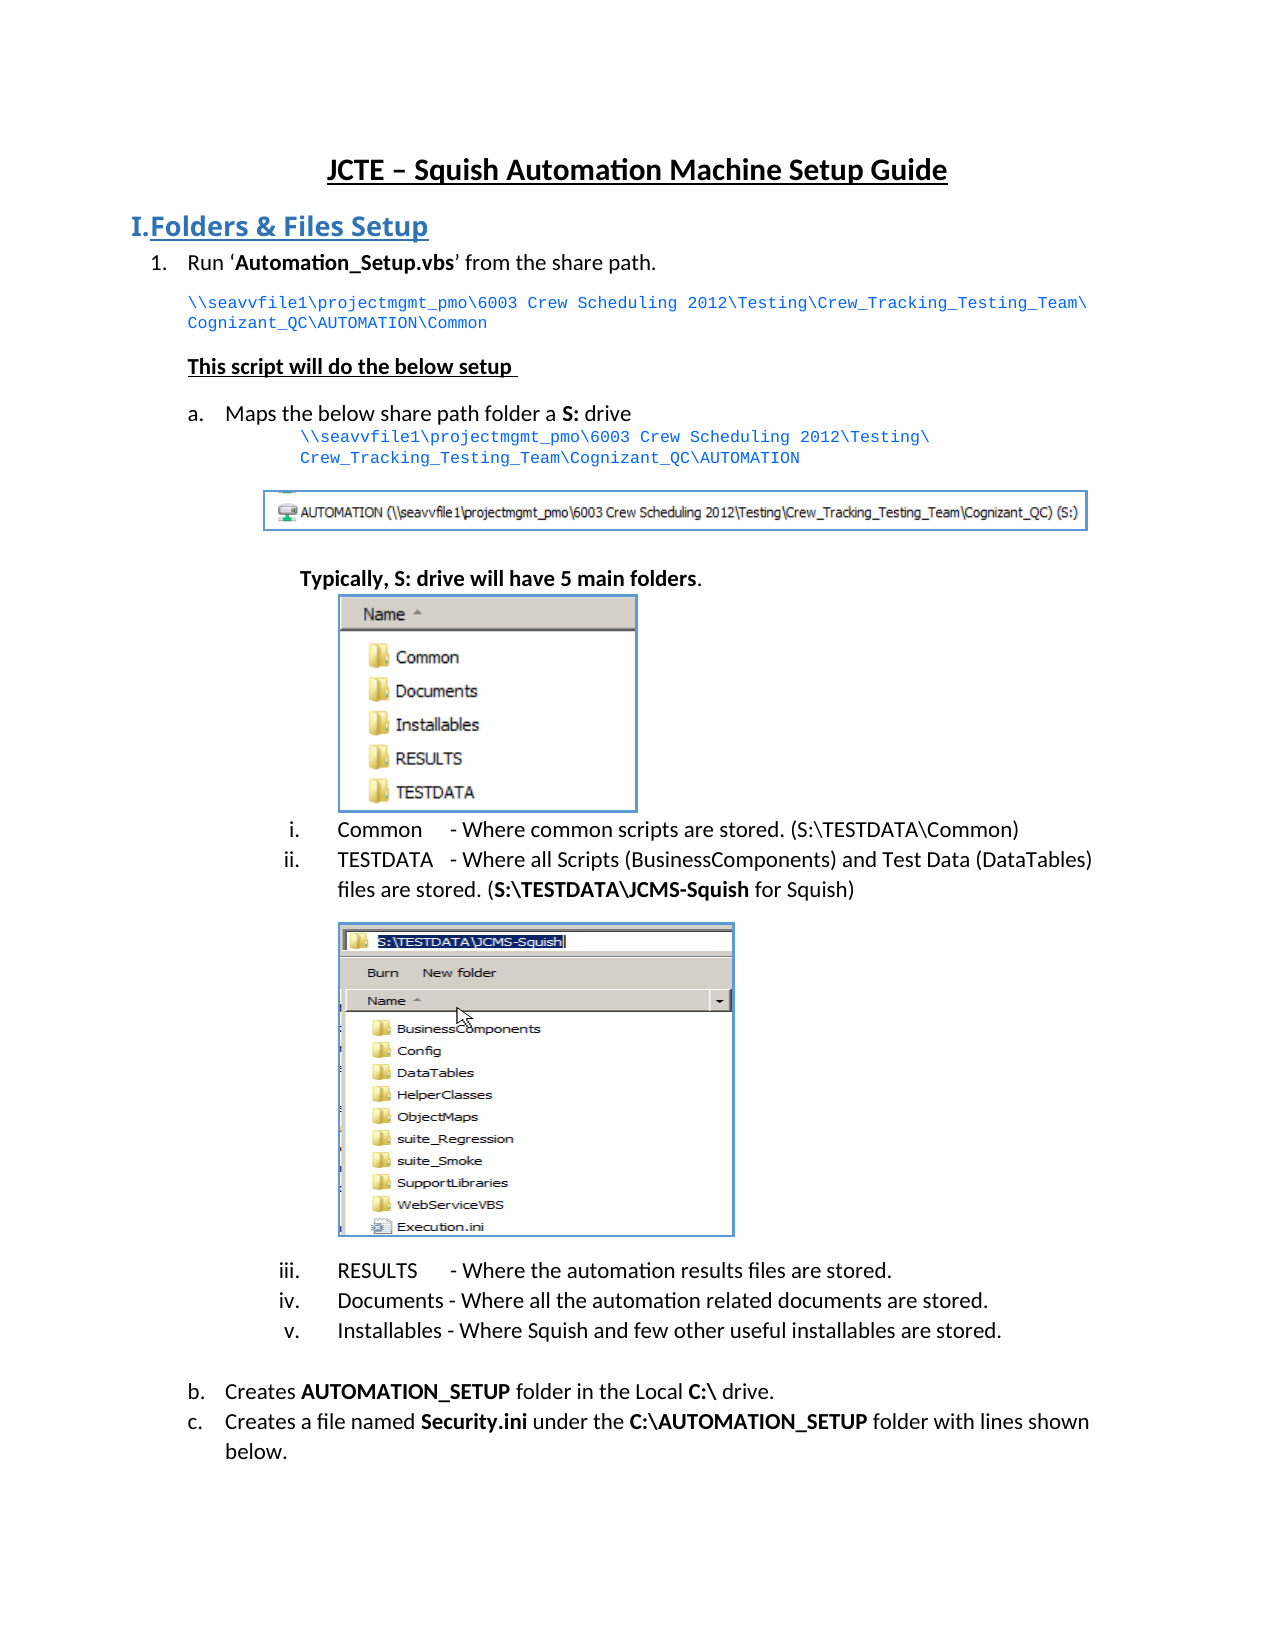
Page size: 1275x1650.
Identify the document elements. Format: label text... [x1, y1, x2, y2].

picture [340, 597, 635, 810]
list RESULTS - Where the automation results files are stored. [300, 1256, 1125, 1284]
text This script will do the below setup [150, 352, 1125, 380]
list Common - Where common scripts are stored. (S:\TESTDATA\Common) [300, 815, 1125, 843]
text JCTE – Squish Automation Machine Setup Guide [150, 150, 1125, 188]
picture [265, 492, 1085, 529]
subtitle Folders & Files Setup [131, 208, 1125, 245]
list \\seavvfile1\projectmgmt_pmo\6003 Crew Scheduling 2012\Testing\Crew_Tracking_Testing_Team\Cognizant_QC\AUTOMATION [300, 429, 1125, 468]
list Installables - Where Squish and few other useful installables are stored. [300, 1316, 1125, 1344]
list TESTDATA - Where all Scripts (BusinessComponents) and Test Data (DataTables) files are stored. (S:\TESTDATA\JCMS-Squish for Squish) [300, 845, 1125, 903]
picture [340, 925, 732, 1235]
list Documents - Where all the automation related documents are stored. [300, 1286, 1125, 1314]
text \\seavvfile1\projectmgmt_pmo\6003 Crew Scheduling 2012\Testing\Crew_Tracking_Testing_Team\Cognizant_QC\AUTOMATION\Common [187, 294, 1125, 334]
list Maps the below share path folder a S: drive [187, 399, 1125, 427]
list Typically, S: drive will have 5 main folders. [262, 564, 1125, 592]
list Creates a file named Security.ini under the C:\AUTOMATION_SETUP folder with lines shown below. [187, 1407, 1125, 1465]
list Run ‘Automation_Setup.vbs’ from the share path. [150, 248, 1125, 276]
list Creates AUTOMATION_SETUP folder in the Local C:\ drive. [187, 1377, 1125, 1405]
